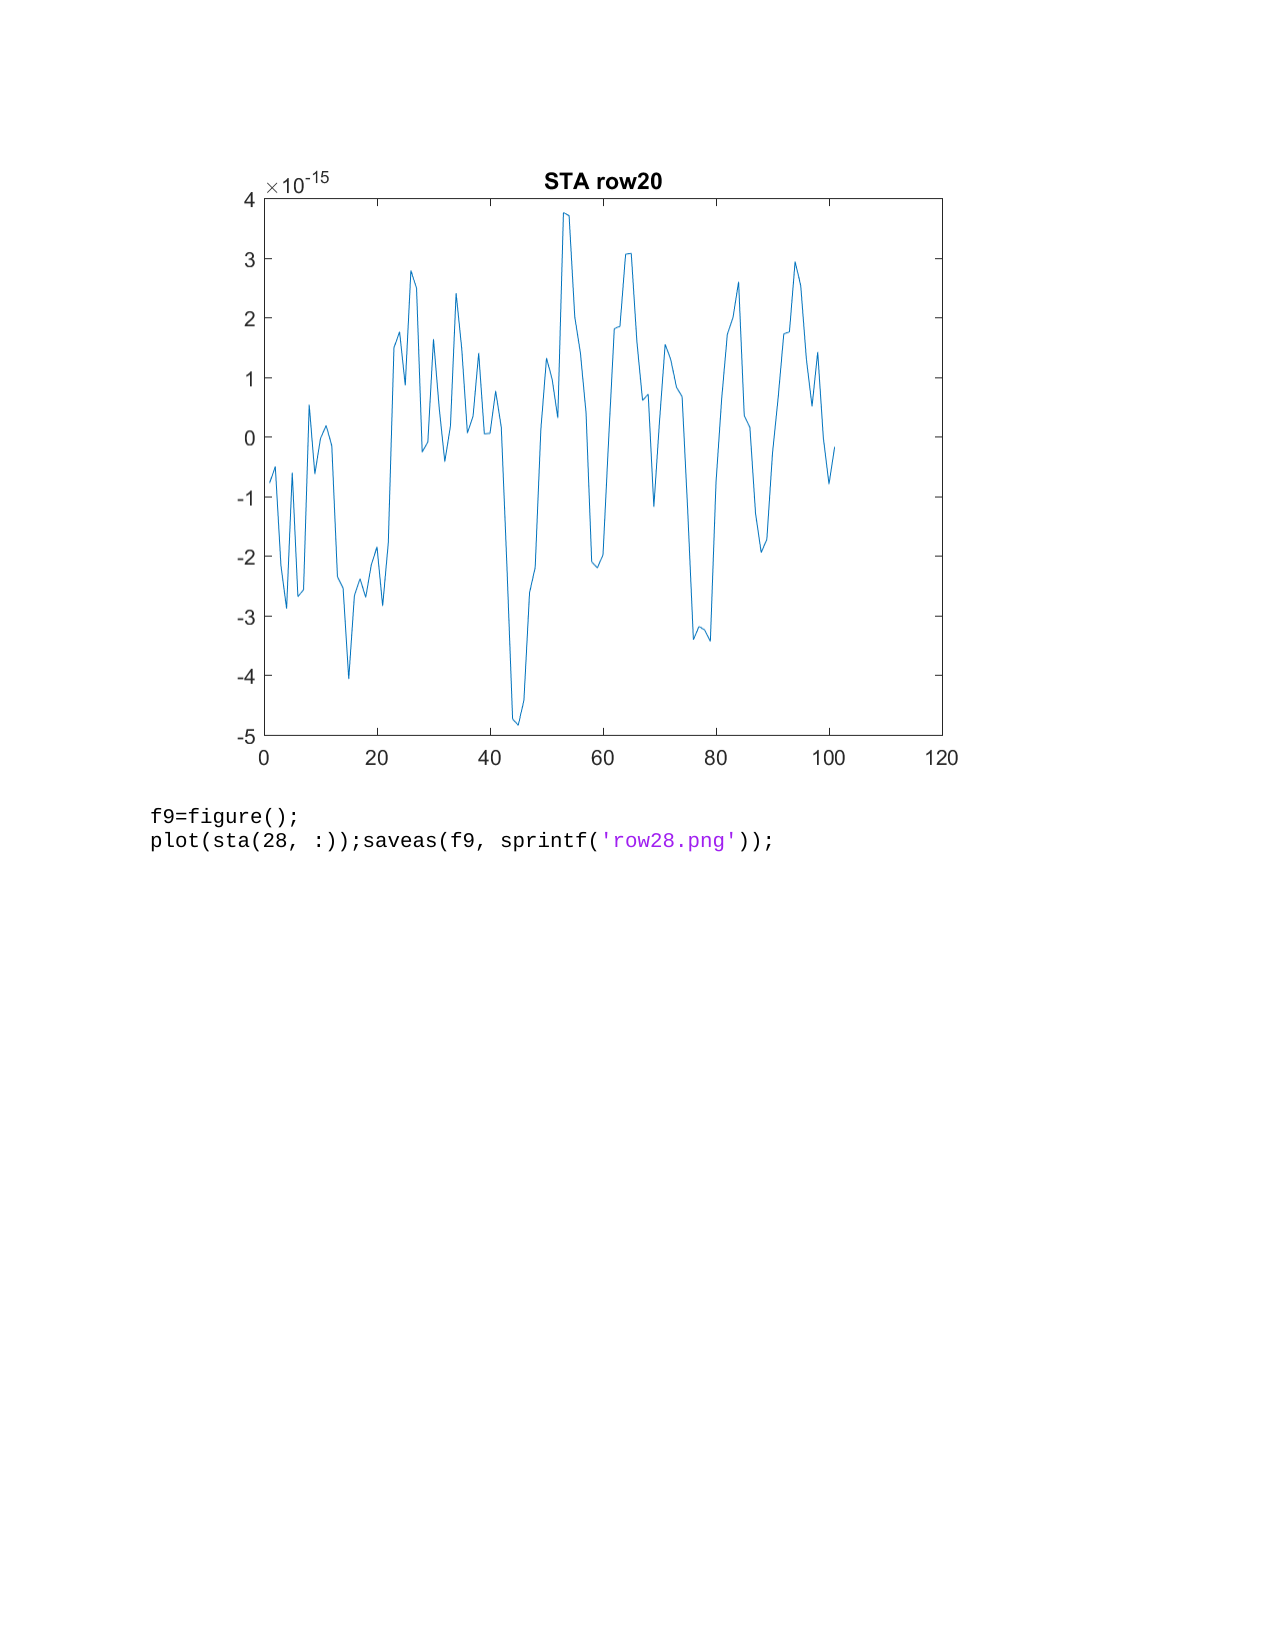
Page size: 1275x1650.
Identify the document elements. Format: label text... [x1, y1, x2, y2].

text f9=figure(); [150, 806, 1125, 829]
text plot(sta(28, :));saveas(f9, sprintf('row28.png')); [150, 829, 1125, 853]
picture [150, 150, 1025, 806]
